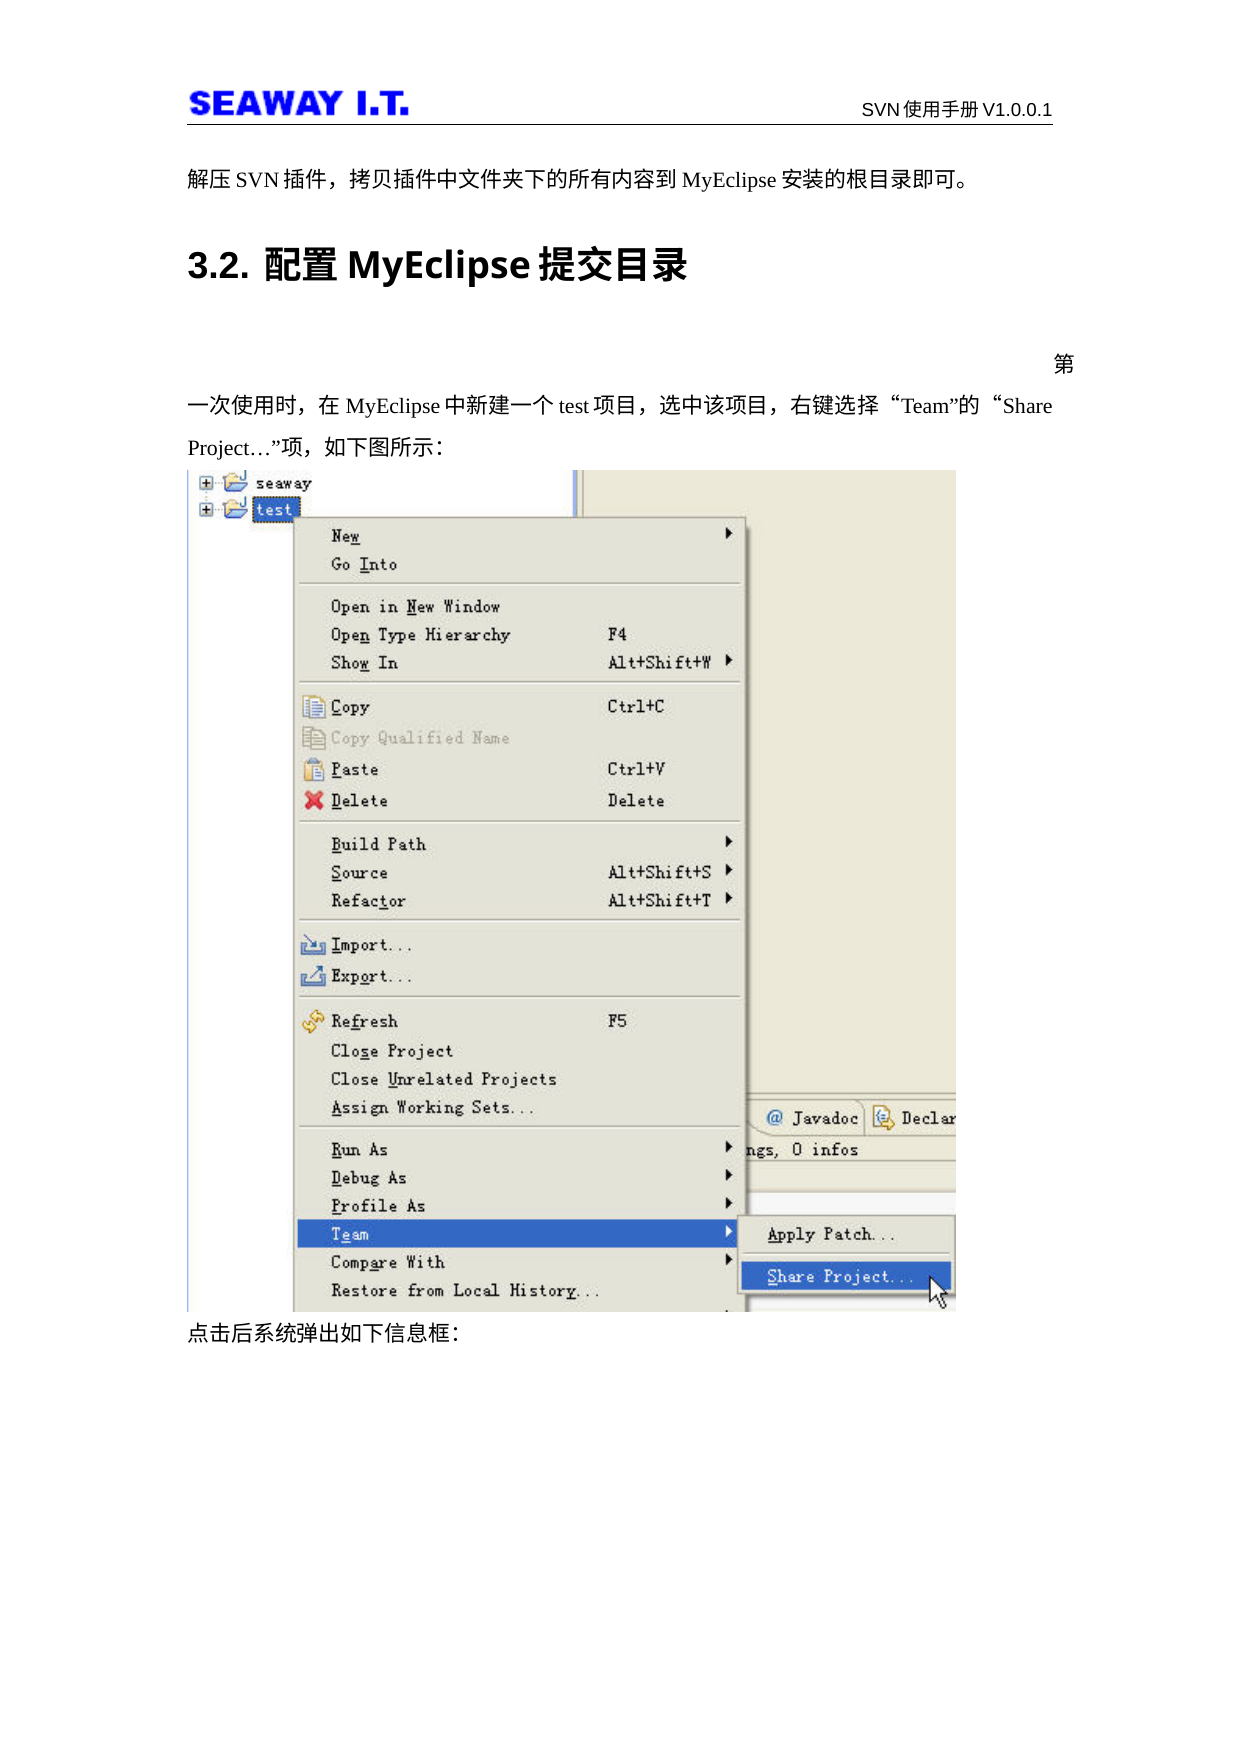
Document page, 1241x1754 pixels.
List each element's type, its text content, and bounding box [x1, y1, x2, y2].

text 点击后系统弹出如下信息框： [187, 1316, 1053, 1348]
picture [187, 88, 410, 117]
picture [187, 470, 956, 1312]
subtitle 配置MyEclipse提交目录 [187, 230, 1053, 295]
text 解压SVN插件，拷贝插件中文件夹下的所有内容到MyEclipse安装的根目录即可。 [187, 162, 1053, 194]
text 第一次使用时，在MyEclipse中新建一个test项目，选中该项目，右键选择“Team”的“Share Project…”项，如下图所示： [187, 347, 1053, 461]
